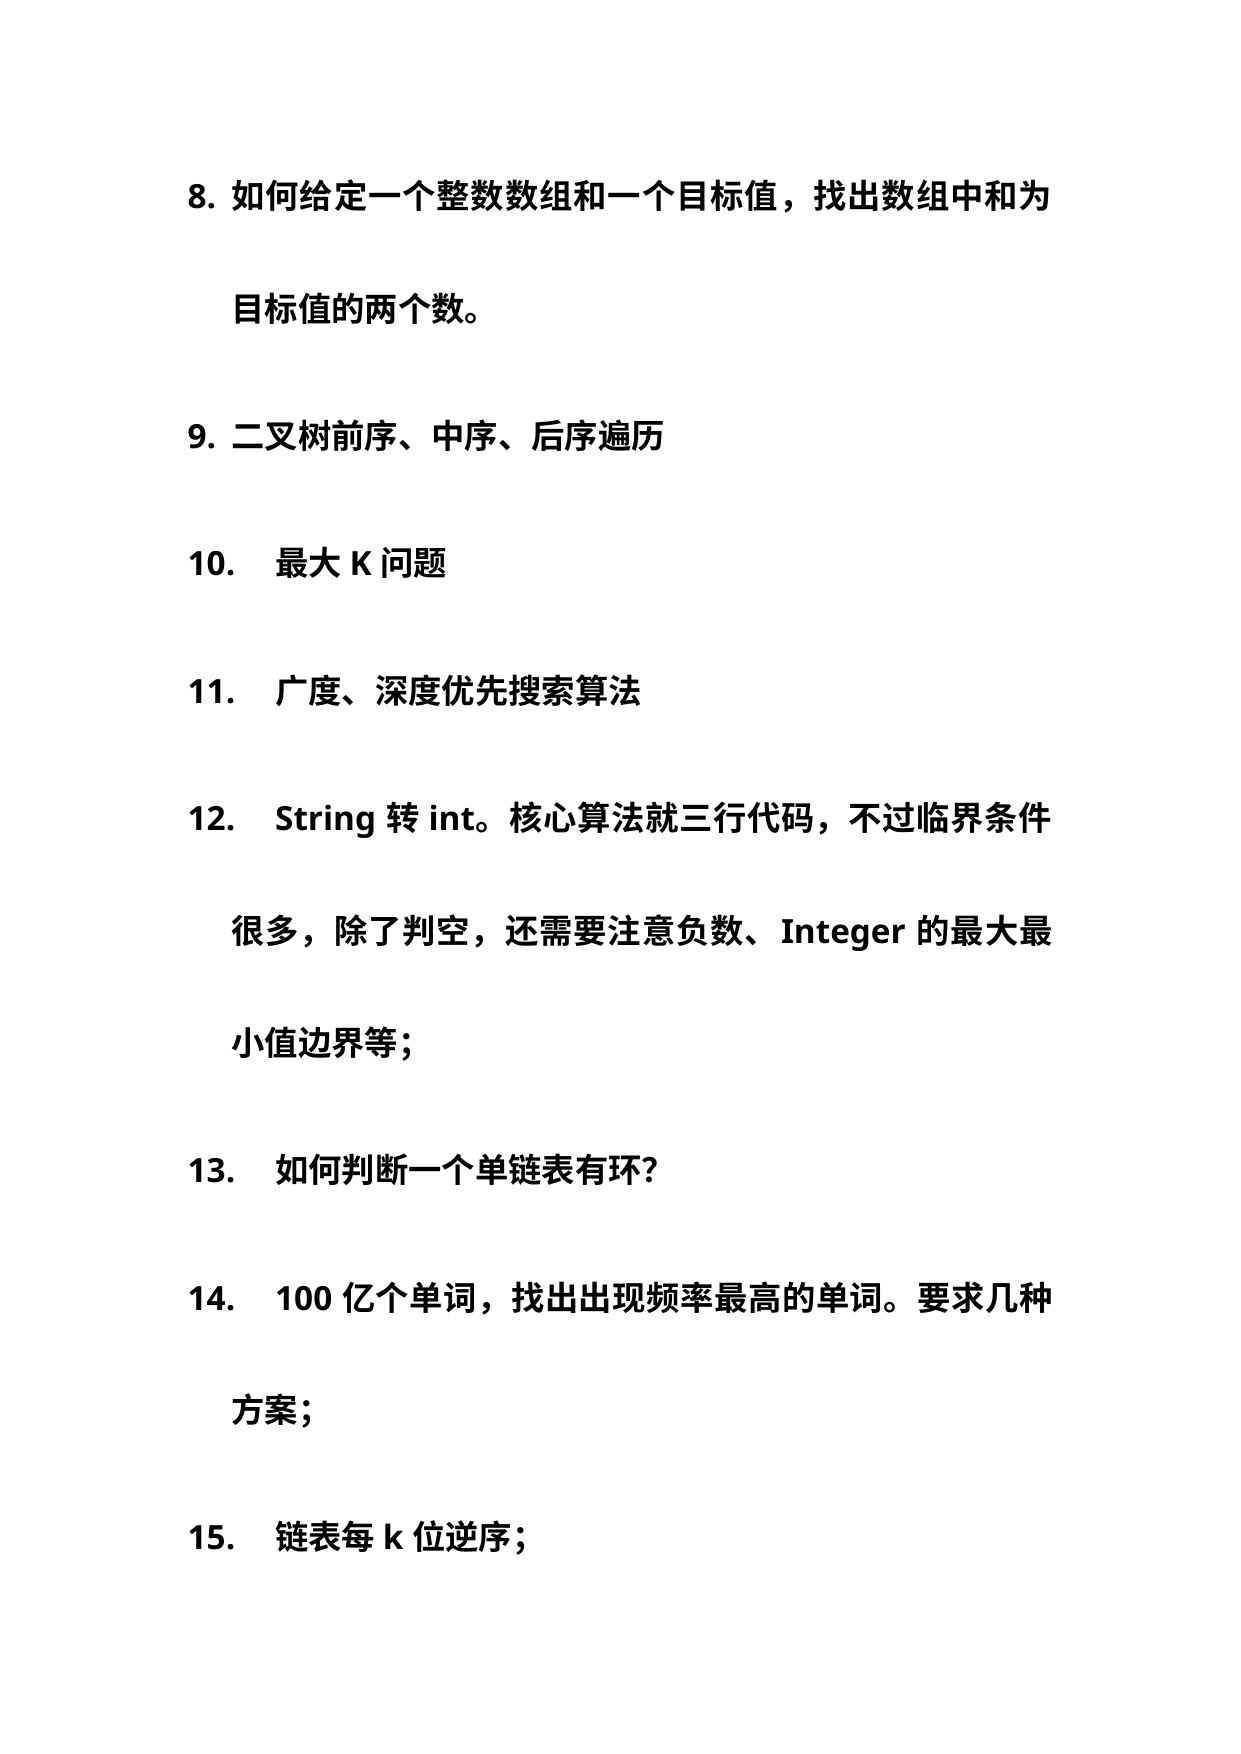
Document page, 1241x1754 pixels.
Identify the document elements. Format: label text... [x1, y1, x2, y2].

subtitle 100 亿个单词，找出出现频率最高的单词。要求几种方案； [187, 1263, 1053, 1441]
subtitle 如何给定一个整数数组和一个目标值，找出数组中和为目标值的两个数。 [187, 162, 1053, 339]
subtitle 二叉树前序、中序、后序遍历 [187, 402, 1053, 467]
subtitle 最大 K 问题 [187, 529, 1053, 594]
subtitle 链表每 k 位逆序； [187, 1503, 1053, 1568]
subtitle 如何判断一个单链表有环？ [187, 1136, 1053, 1201]
subtitle 广度、深度优先搜索算法 [187, 656, 1053, 721]
subtitle String 转 int。核心算法就三行代码，不过临界条件很多，除了判空，还需要注意负数、Integer 的最大最小值边界等； [187, 784, 1053, 1073]
